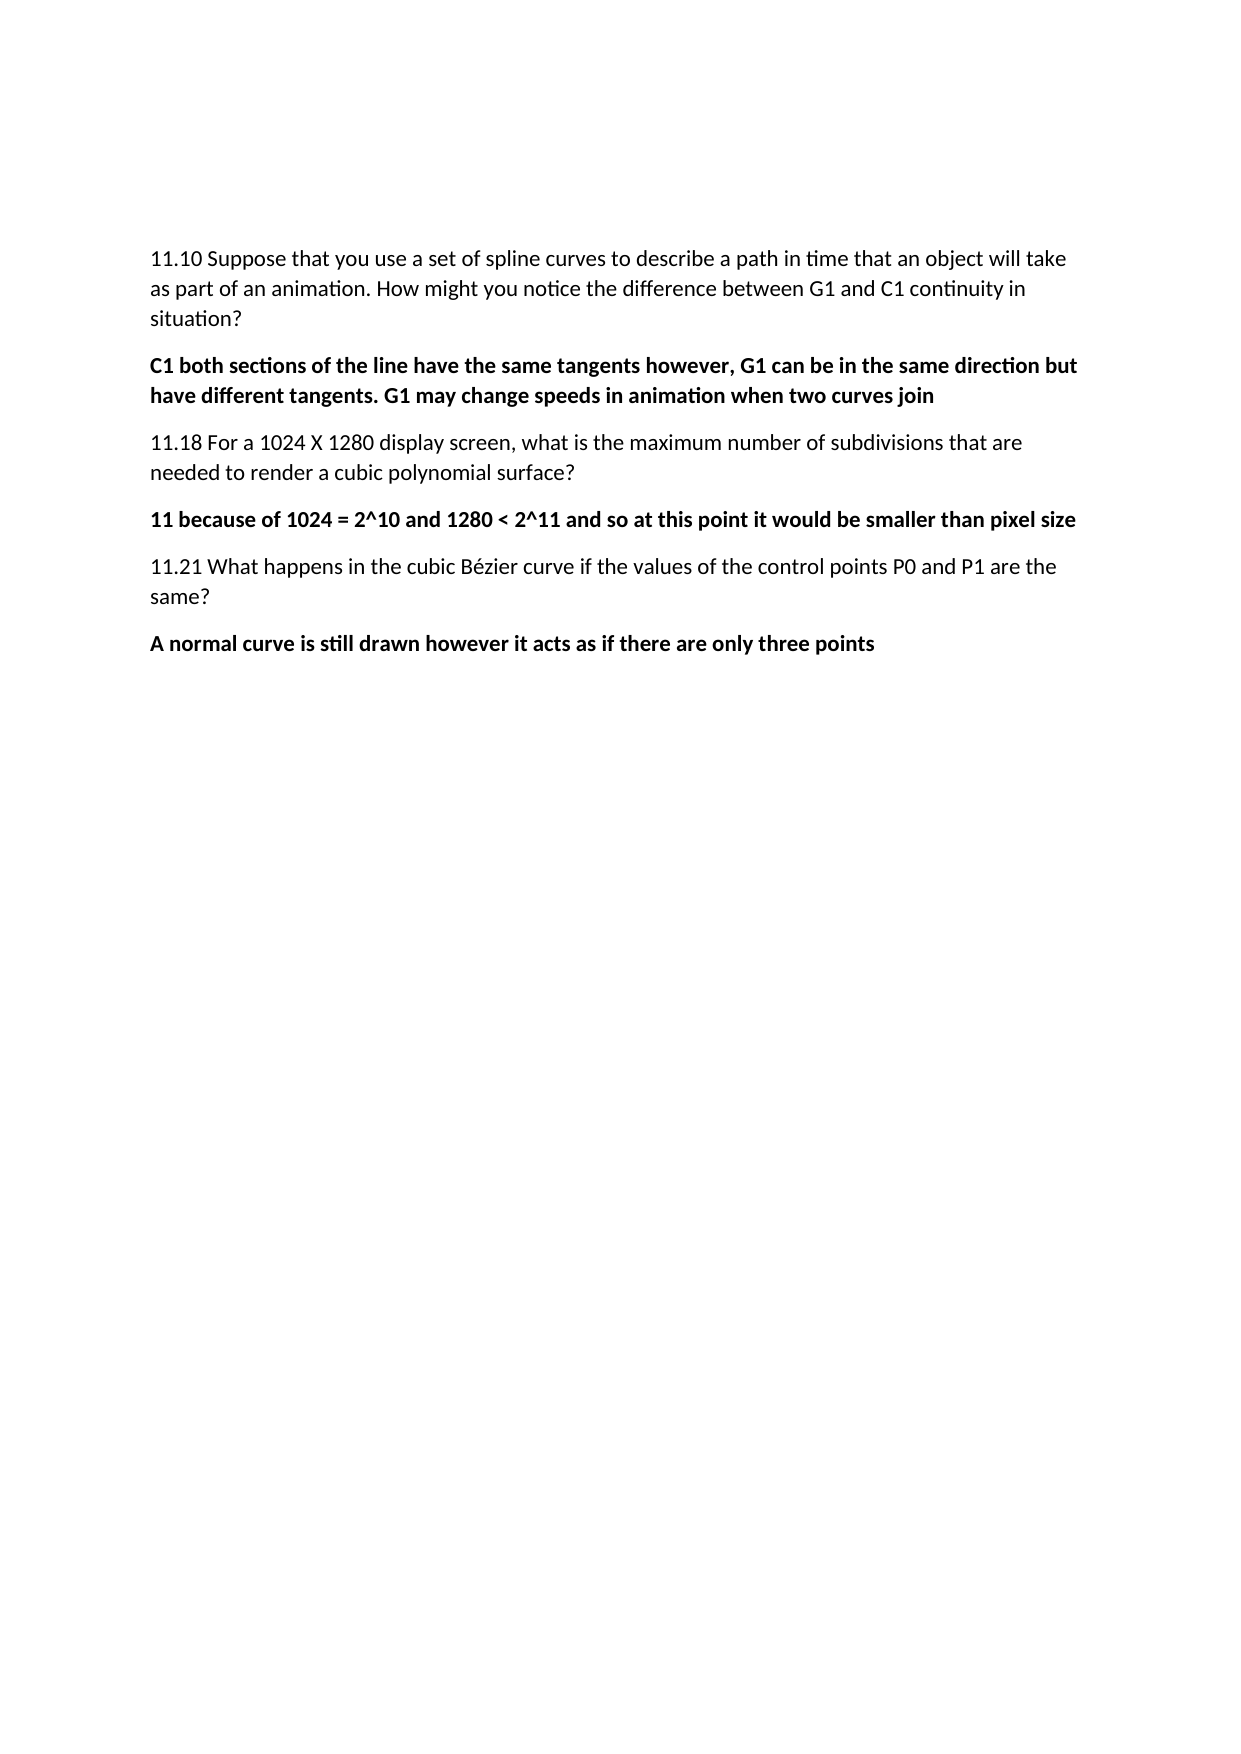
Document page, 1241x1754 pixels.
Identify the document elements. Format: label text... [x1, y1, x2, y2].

text 11.10 Suppose that you use a set of spline curves to describe a path in time that an object will take as part of an animation. How might you notice the difference between G1 and C1 continuity in situation? [150, 244, 1090, 332]
text A normal curve is still drawn however it acts as if there are only three points [150, 629, 1090, 657]
text 11 because of 1024 = 2^10 and 1280 < 2^11 and so at this point it would be smaller than pixel size [150, 505, 1090, 533]
text 11.18 For a 1024 X 1280 display screen, what is the maximum number of subdivisions that are needed to render a cubic polynomial surface? [150, 428, 1090, 486]
text C1 both sections of the line have the same tangents however, G1 can be in the same direction but have different tangents. G1 may change speeds in animation when two curves join [150, 351, 1090, 409]
text 11.21 What happens in the cubic Bézier curve if the values of the control points P0 and P1 are the same? [150, 552, 1090, 610]
